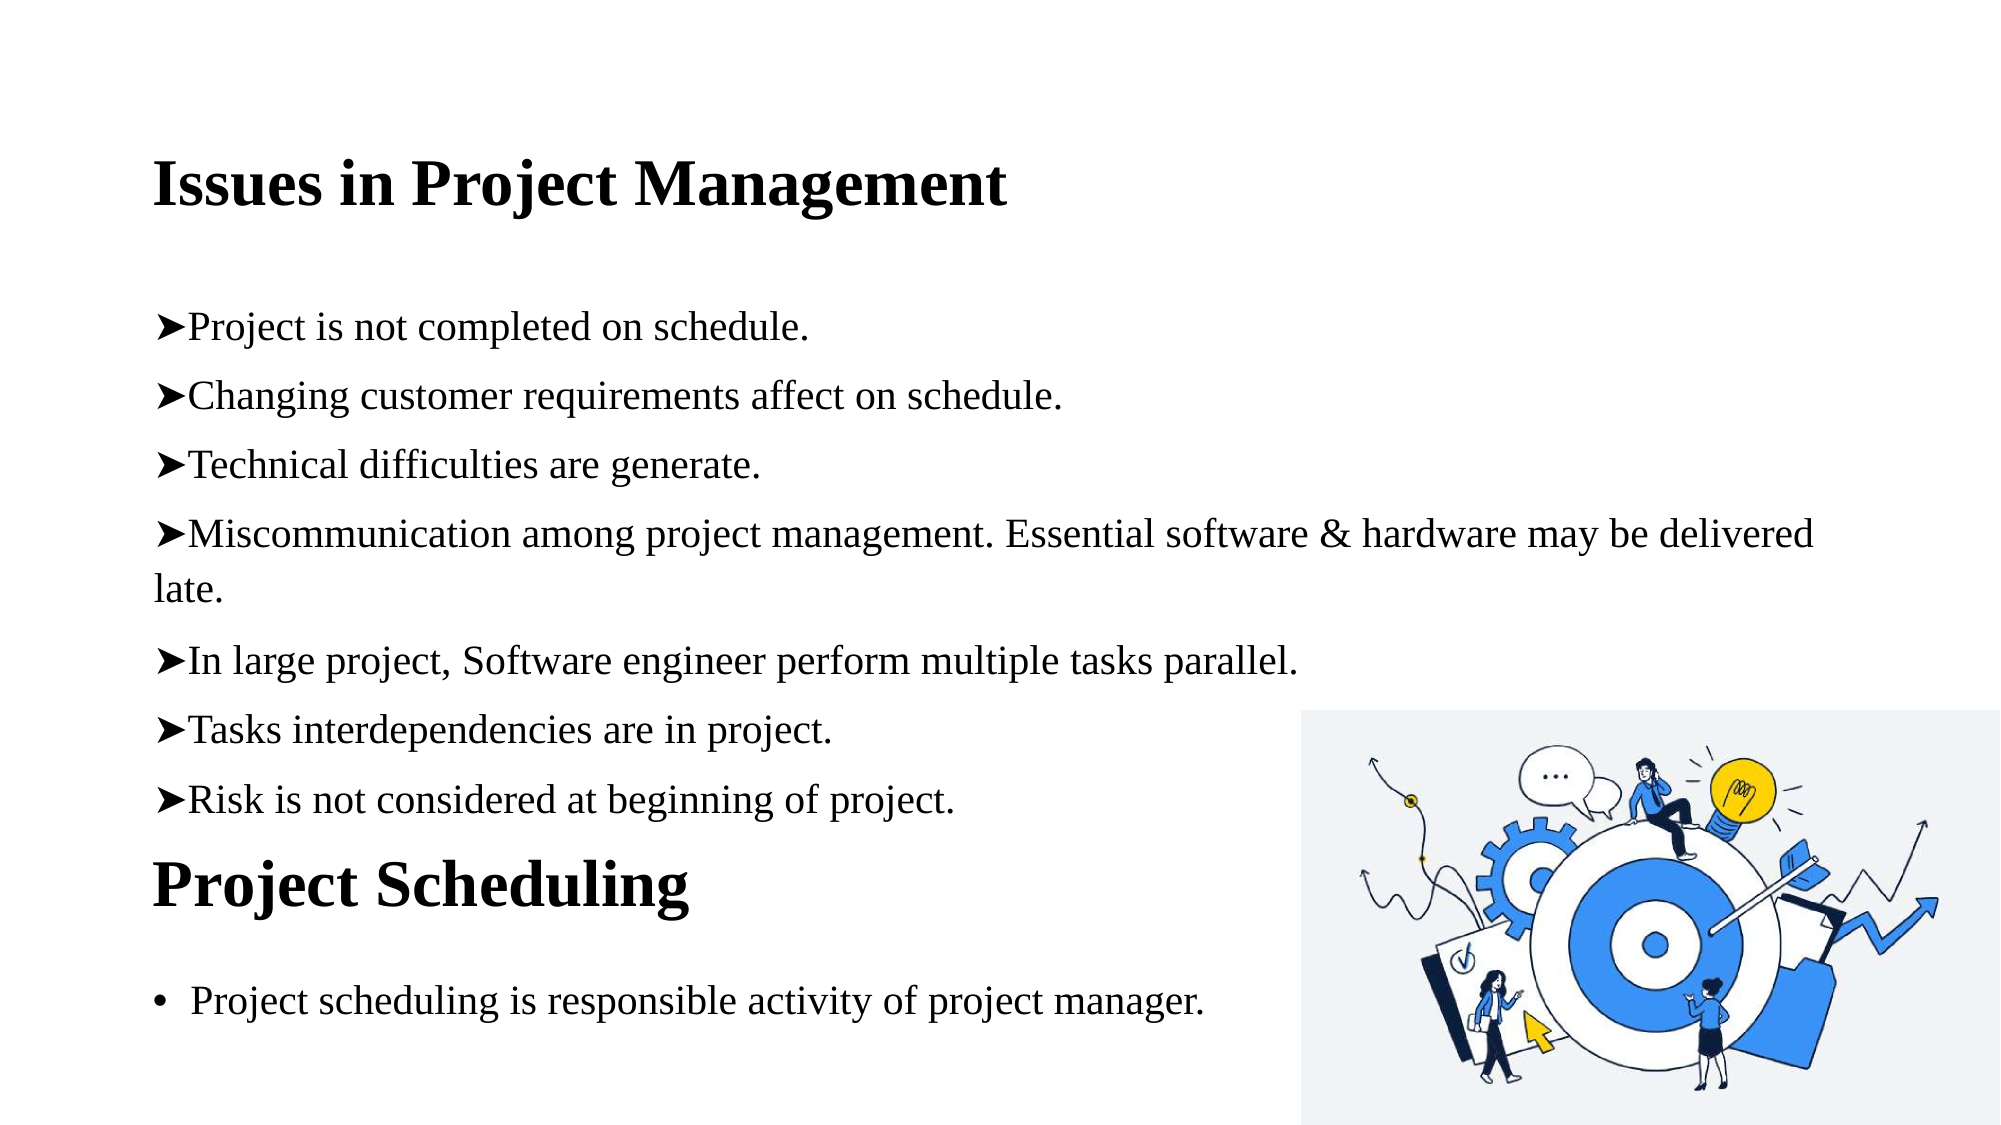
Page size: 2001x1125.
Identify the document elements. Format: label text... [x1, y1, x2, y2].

subtitle Project Scheduling [153, 844, 1300, 921]
text ➤Technical difficulties are generate. [153, 434, 1888, 491]
list Project scheduling is responsible activity of project manager. [153, 976, 1300, 1024]
picture [1300, 709, 2000, 1125]
text ➤Miscommunication among project management. Essential software & hardware may be delivered late. [153, 503, 1888, 612]
subtitle Issues in Project Management [153, 143, 1780, 220]
text ➤Project is not completed on schedule. [153, 296, 1888, 353]
text ➤Risk is not considered at beginning of project. [153, 768, 1300, 825]
text ➤In large project, Software engineer perform multiple tasks parallel. [153, 630, 1888, 687]
text ➤Changing customer requirements affect on schedule. [153, 365, 1888, 422]
text ➤Tasks interdependencies are in project. [153, 699, 1888, 756]
